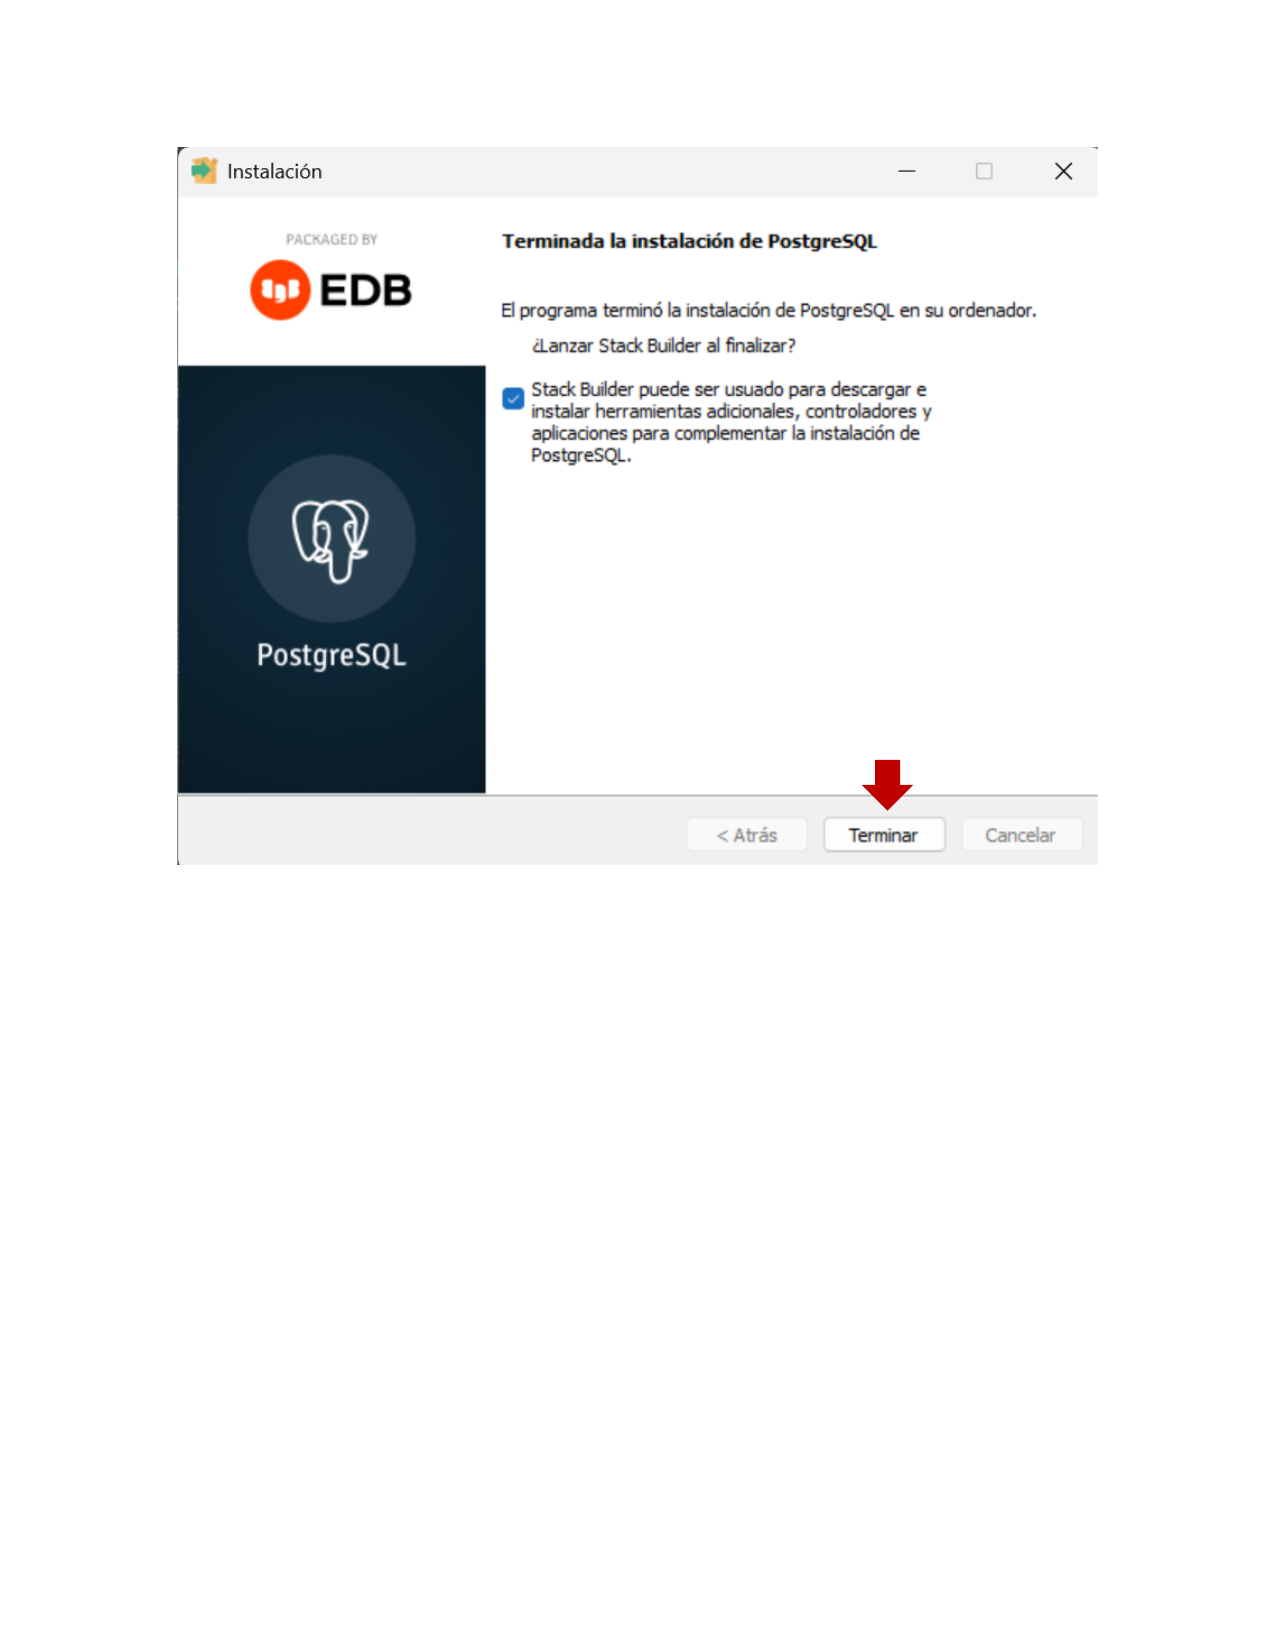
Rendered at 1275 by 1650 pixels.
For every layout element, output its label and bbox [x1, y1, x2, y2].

picture [177, 147, 1098, 865]
